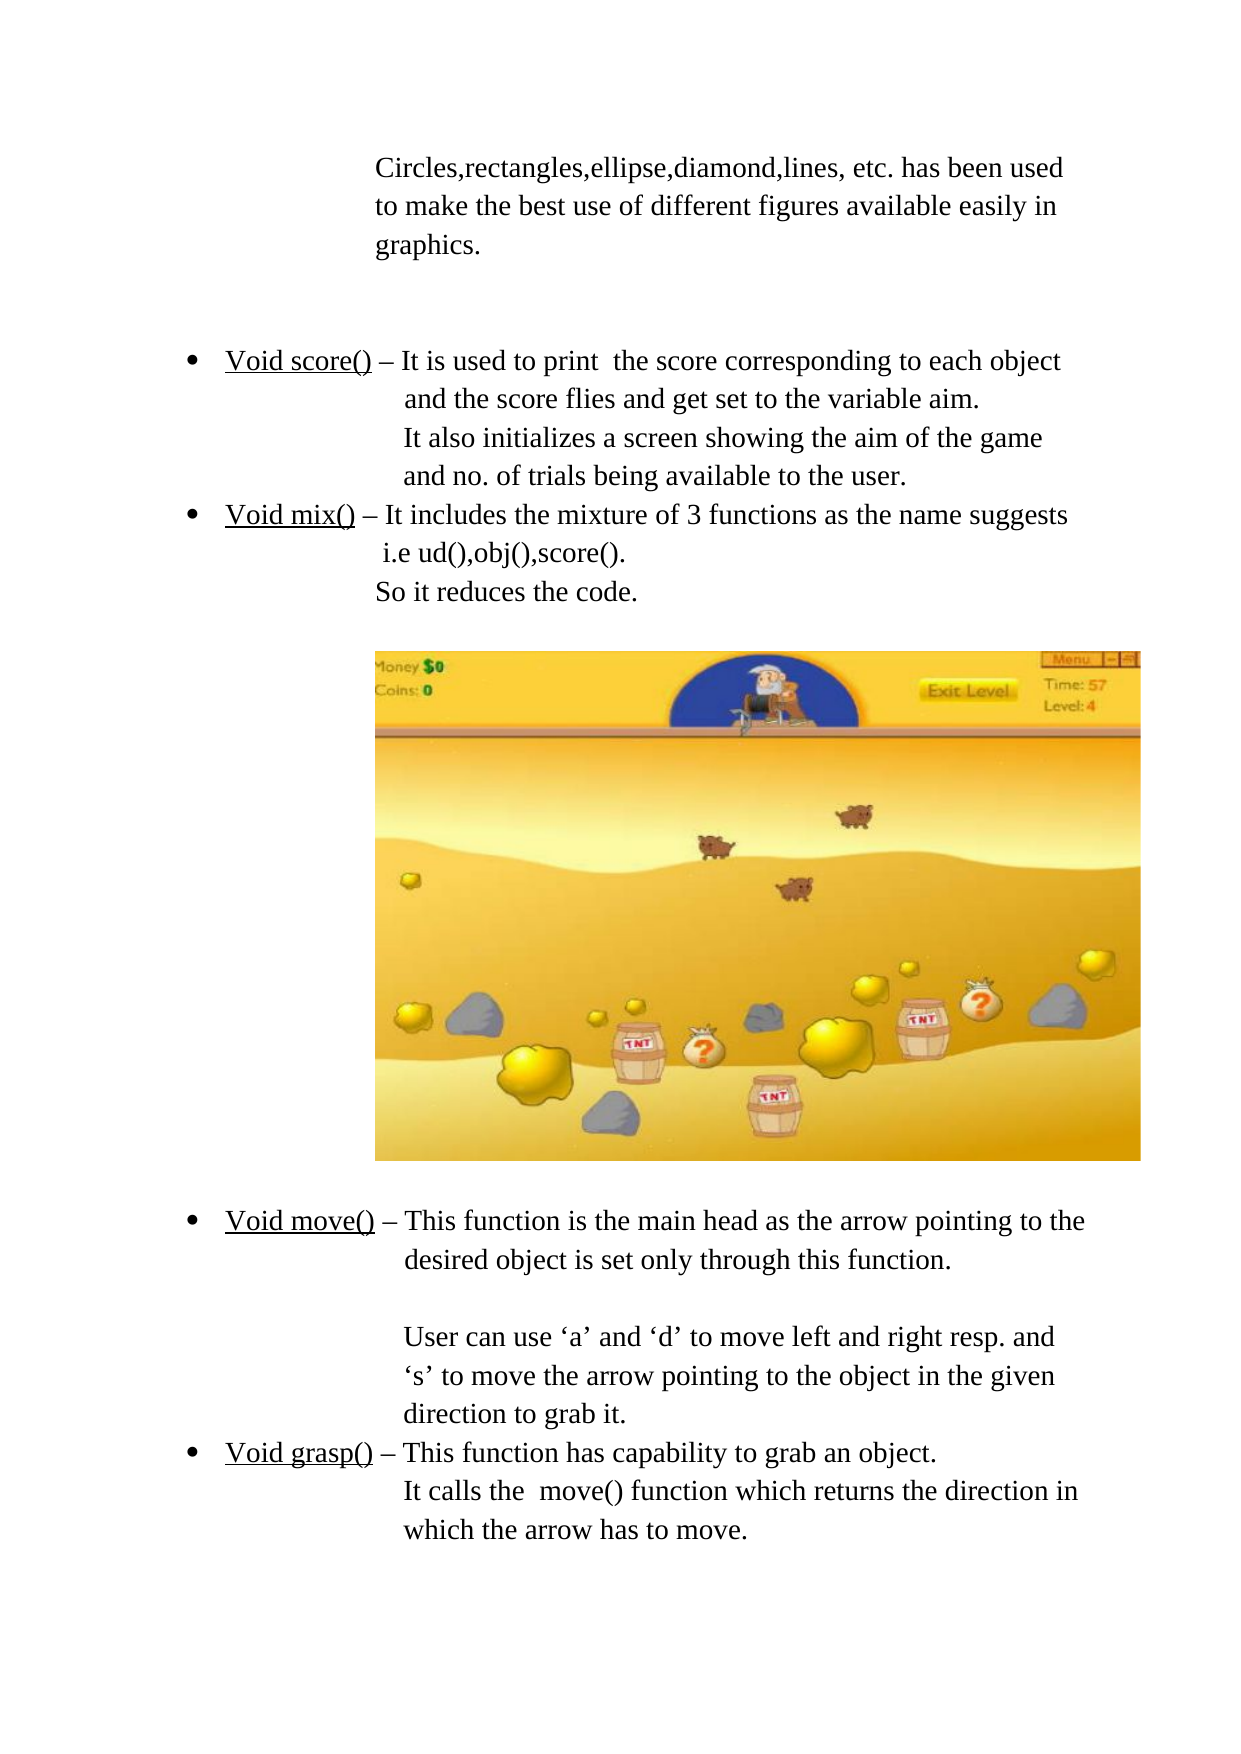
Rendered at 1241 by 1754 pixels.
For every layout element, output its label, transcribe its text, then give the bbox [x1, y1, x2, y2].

list It also initializes a screen showing the aim of the game and no. of trials being available to the user. [403, 420, 1090, 492]
list Void mix() – It includes the mixture of 3 functions as the name suggests i.e ud(),obj(),score(). [187, 497, 1090, 569]
list User can use ‘a’ and ‘d’ to move left and right resp. and ‘s’ to move the arrow pointing to the object in the given direction to grab it. [403, 1319, 1090, 1430]
list Circles,rectangles,ellipse,diamond,lines, etc. has been used to make the best use of different figures available easily in graphics. [375, 150, 1090, 261]
list So it reduces the code. [375, 574, 1090, 608]
list Void score() – It is used to print the score corresponding to each object and the score flies and get set to the variable aim. [187, 343, 1090, 415]
picture [375, 651, 1141, 1161]
list It calls the move() function which returns the direction in which the arrow has to move. [403, 1473, 1090, 1545]
list Void grasp() – This function has capability to grab an object. [187, 1435, 1090, 1468]
list Void move() – This function is the main head as the arrow pointing to the desired object is set only through this function. [187, 1203, 1090, 1276]
